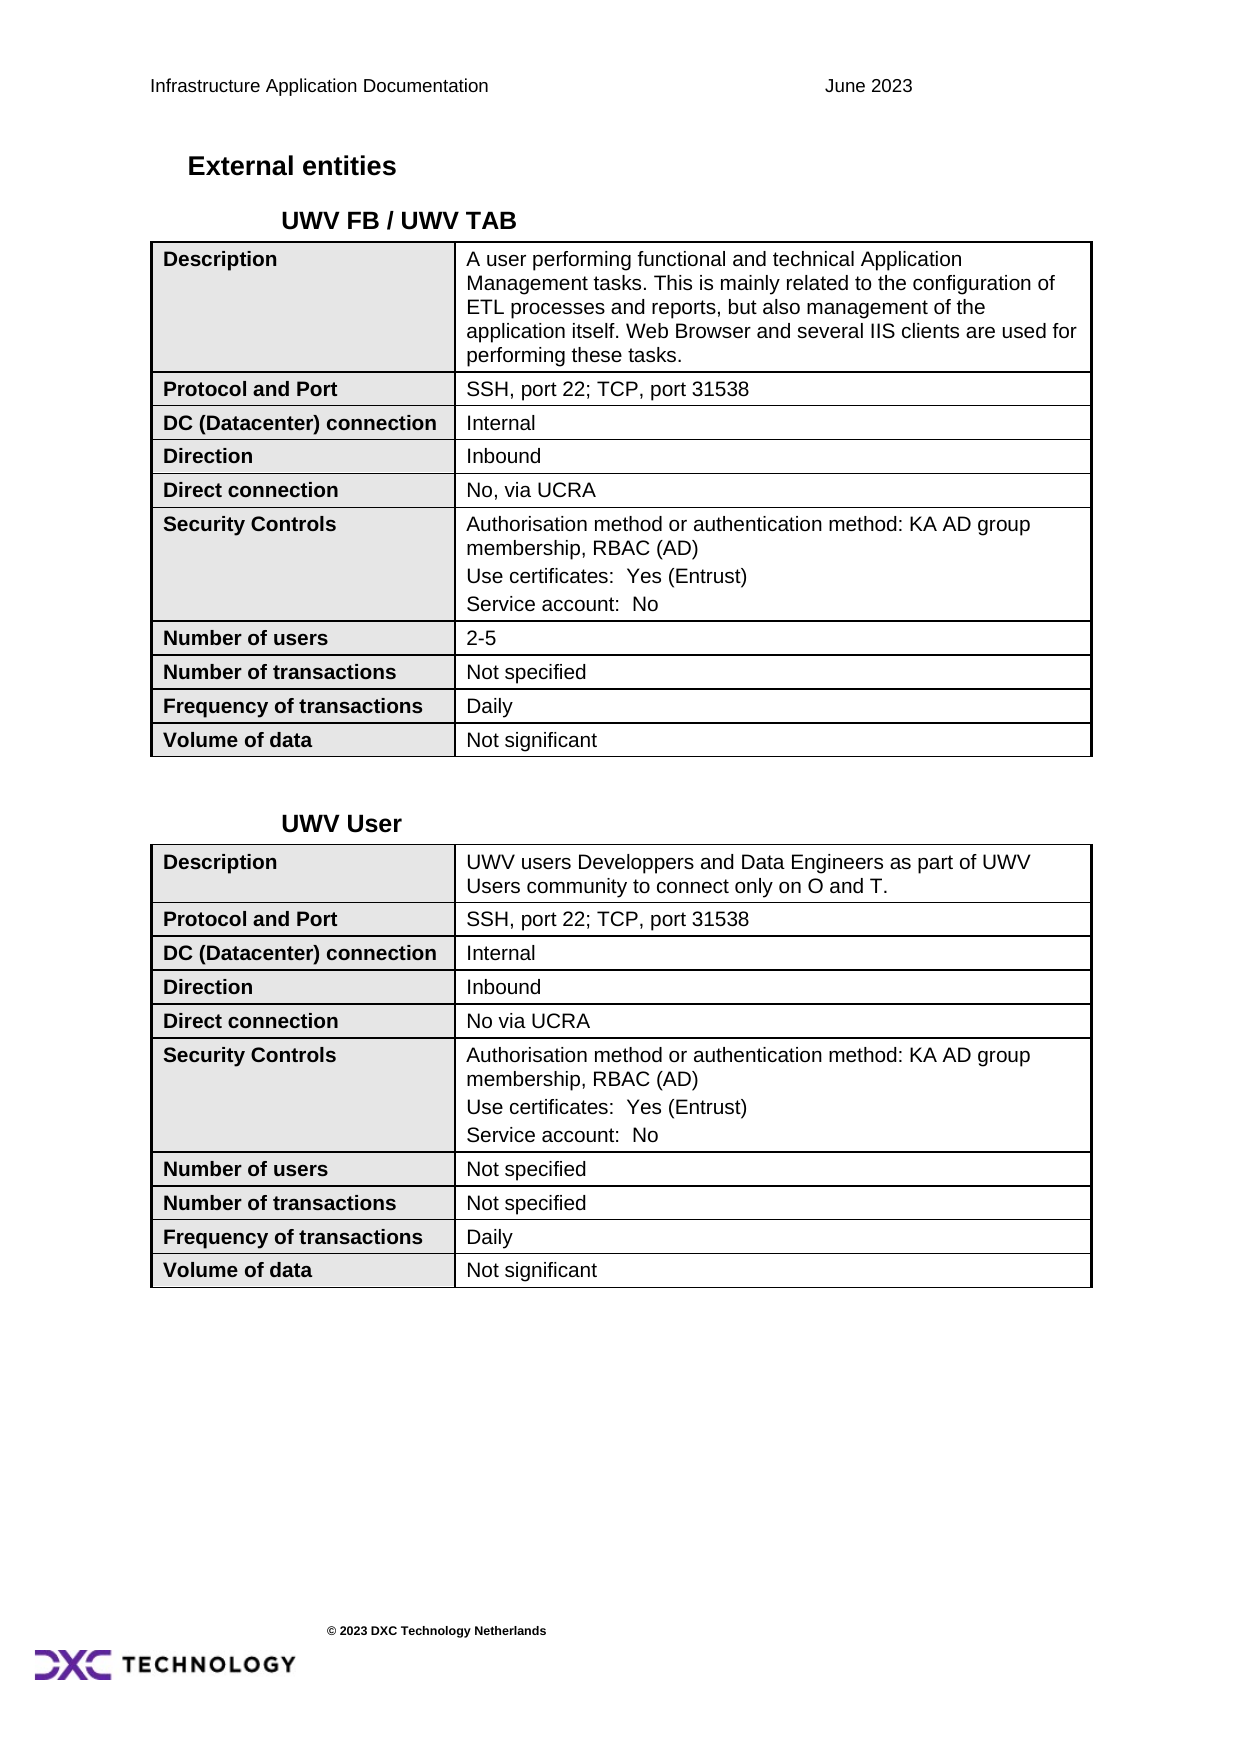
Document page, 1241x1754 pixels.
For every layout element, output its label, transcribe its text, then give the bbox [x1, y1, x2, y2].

table_cell Protocol and Port [153, 373, 454, 405]
table_cell Internal [456, 406, 1090, 439]
table_cell Not significant [456, 724, 1090, 756]
table_cell Protocol and Port [153, 903, 454, 935]
table_cell No, via UCRA [456, 474, 1090, 506]
table_cell Direct connection [153, 1005, 454, 1037]
table_cell Volume of data [153, 1254, 454, 1286]
table_cell 2-5 [456, 622, 1090, 654]
table_cell Security Controls [153, 1039, 454, 1151]
table_cell No via UCRA [456, 1005, 1090, 1037]
table_cell DC (Datacenter) connection [153, 937, 454, 969]
table_cell Number of transactions [153, 656, 454, 688]
table_cell Inbound [456, 971, 1090, 1003]
subtitle External entities [150, 150, 1090, 181]
table_cell Direction [153, 440, 454, 472]
table_cell Frequency of transactions [153, 1220, 454, 1253]
table_cell DC (Datacenter) connection [153, 406, 454, 439]
table_cell Security Controls [153, 508, 454, 620]
table_header UWV users Developpers and Data Engineers as part of UWV Users community to connect only on O and T. [456, 845, 1090, 902]
table_cell Inbound [456, 440, 1090, 472]
table_cell Direct connection [153, 474, 454, 506]
table_cell Frequency of transactions [153, 690, 454, 722]
table_cell Not specified [456, 1187, 1090, 1219]
table_cell Number of users [153, 1153, 454, 1185]
table_cell Direction [153, 971, 454, 1003]
table_cell Internal [456, 937, 1090, 969]
table_cell SSH, port 22; TCP, port 31538 [456, 373, 1090, 405]
table_cell Not specified [456, 656, 1090, 688]
table_cell Volume of data [153, 724, 454, 756]
table_cell Authorisation method or authentication method: KA AD group membership, RBAC (AD) Use certificates: Service account: [456, 508, 1090, 620]
table_header A user performing functional and technical Application Management tasks. This is mainly related to the configuration of ETL processes and reports, but also management of the application itself. Web Browser and several IIS clients are used for performing these tasks. [456, 243, 1090, 371]
subtitle UWV User [150, 809, 1090, 837]
subtitle UWV FB / UWV TAB [150, 206, 1090, 235]
table_cell Daily [456, 690, 1090, 722]
table_cell Number of transactions [153, 1187, 454, 1219]
table_cell Number of users [153, 622, 454, 654]
table_cell Daily [456, 1220, 1090, 1253]
picture [34, 1650, 296, 1680]
table_header Description [153, 845, 454, 902]
table_cell Authorisation method or authentication method: KA AD group membership, RBAC (AD) Use certificates: Service account: [456, 1039, 1090, 1151]
table_cell Not significant [456, 1254, 1090, 1286]
table_header Description [153, 243, 454, 371]
table_cell Not specified [456, 1153, 1090, 1185]
table_cell SSH, port 22; TCP, port 31538 [456, 903, 1090, 935]
